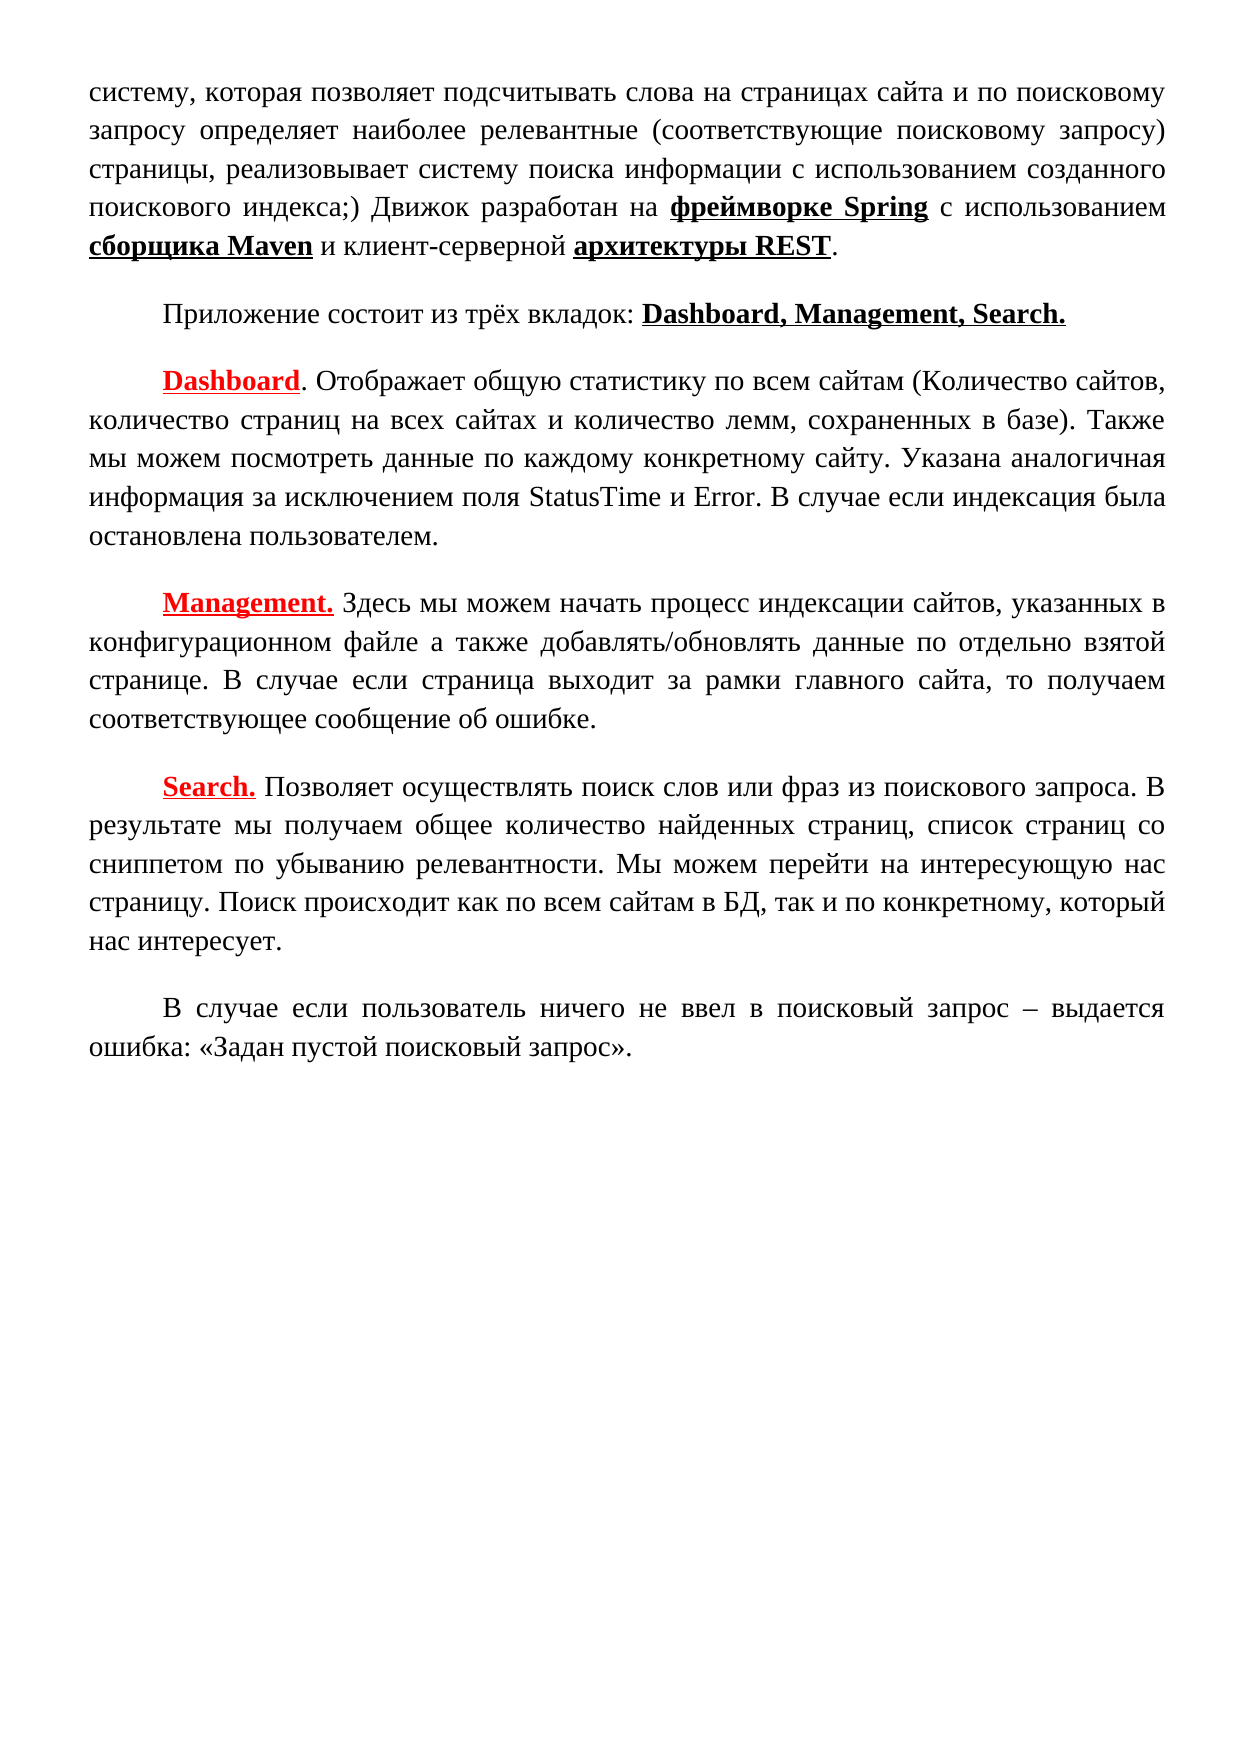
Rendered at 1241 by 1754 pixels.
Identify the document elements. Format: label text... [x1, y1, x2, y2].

text В случае если пользователь ничего не ввел в поисковый запрос – выдается ошибка: «Задан пустой поисковый запрос». [89, 991, 1167, 1063]
text Dashboard. Отображает общую статистику по всем сайтам (Количество сайтов, количество страниц на всех сайтах и количество лемм, сохраненных в базе). Также мы можем посмотреть данные по каждому конкретному сайту. Указана аналогичная информация за исключением поля StatusTime и Error. В случае если индексация была остановлена пользователем. [89, 363, 1167, 551]
text Management. Здесь мы можем начать процесс индексации сайтов, указанных в конфигурационном файле а также добавлять/обновлять данные по отдельно взятой странице. В случае если страница выходит за рамки главного сайта, то получаем соответствующее сообщение об ошибке. [89, 585, 1167, 734]
text Приложение состоит из трёх вкладок: Dashboard, Management, Search. [89, 296, 1167, 329]
text Search. Позволяет осуществлять поиск слов или фраз из поискового запроса. В результате мы получаем общее количество найденных страниц, список страниц со сниппетом по убыванию релевантности. Мы можем перейти на интересующую нас страницу. Поиск происходит как по всем сайтам в БД, так и по конкретному, который нас интересует. [89, 769, 1167, 956]
